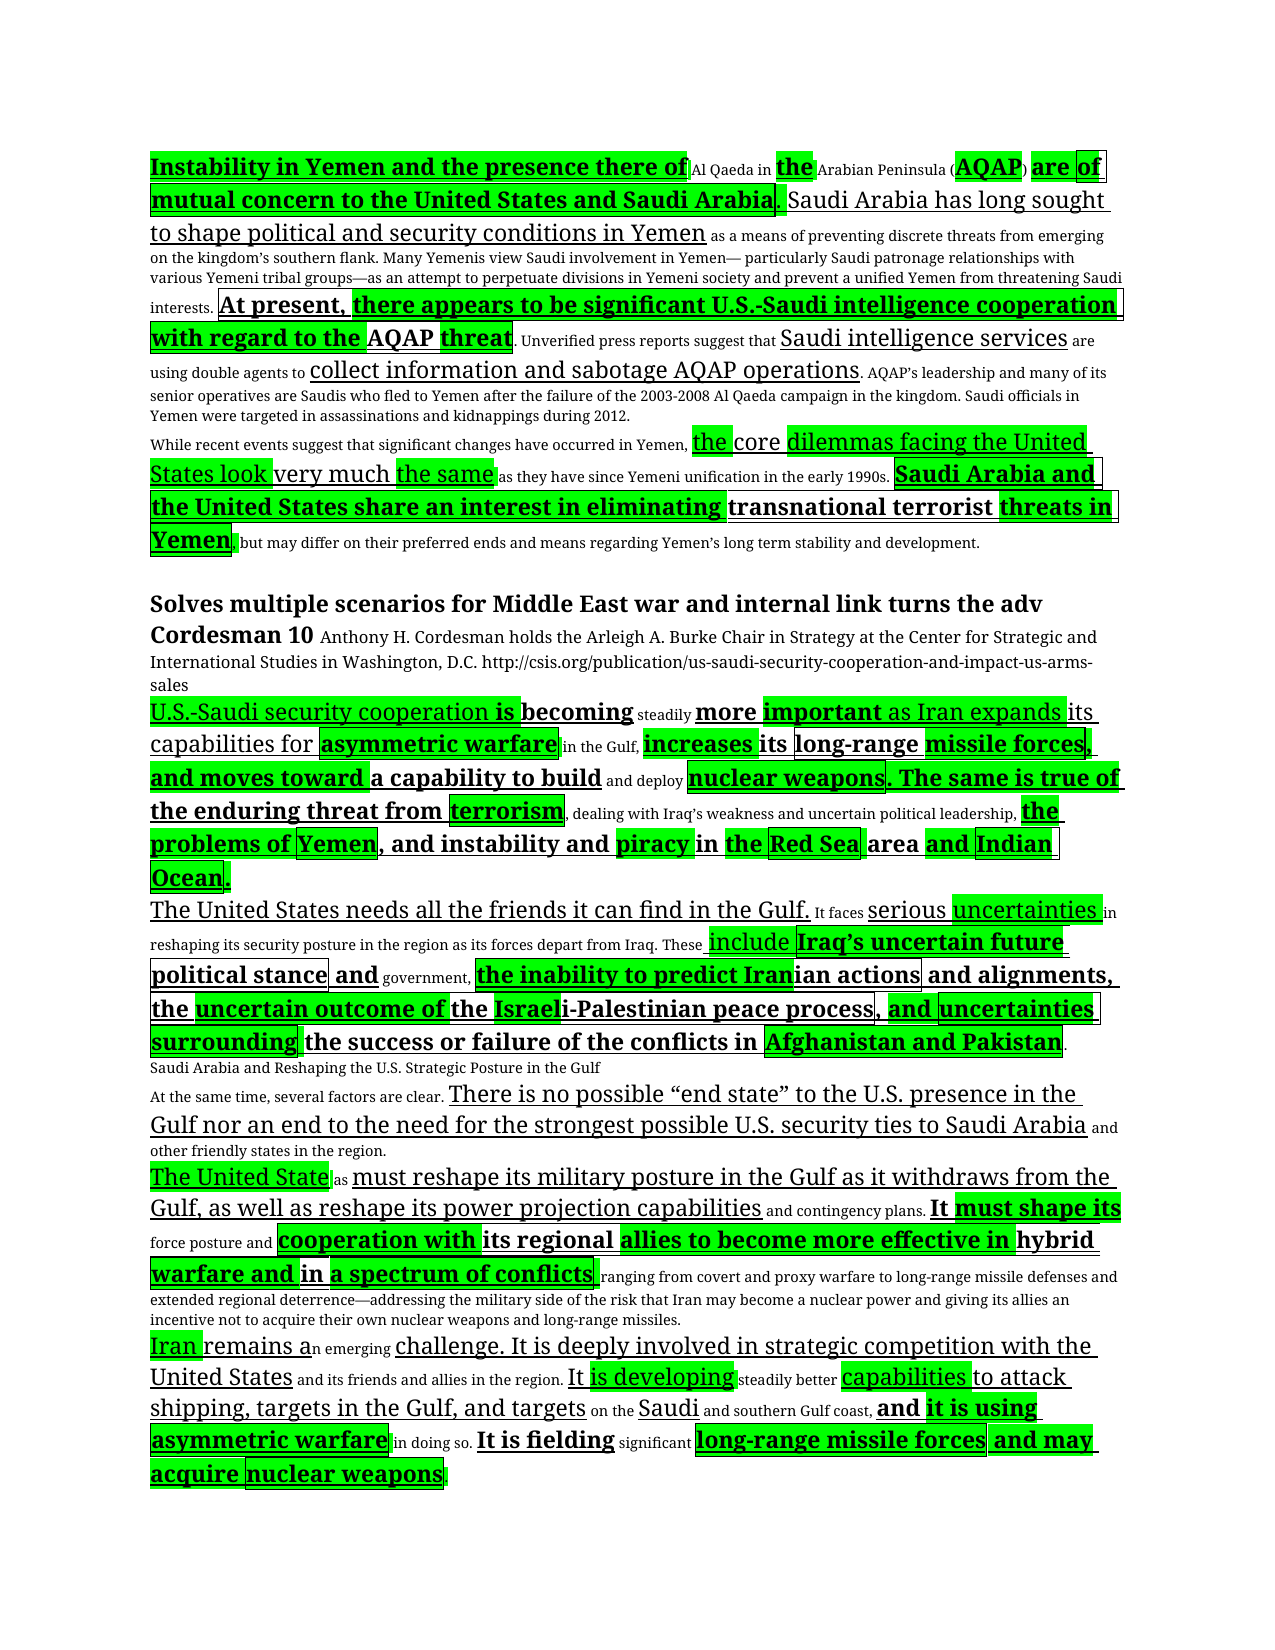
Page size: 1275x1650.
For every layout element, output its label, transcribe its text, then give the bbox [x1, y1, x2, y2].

text Saudi Arabia and Reshaping the U.S. Strategic Posture in the Gulf [150, 1058, 1125, 1078]
text The United State as must reshape its military posture in the Gulf as it withdraws from the Gulf, as well as reshape its power projection capabilities and contingency plans. It must shape its force posture and cooperation with its regional allies to become more effective in hybrid warfare and in a spectrum of conflicts ranging from covert and proxy warfare to long-range missile defenses and extended regional deterrence—addressing the military side of the risk that Iran may become a nuclear power and giving its allies an incentive not to acquire their own nuclear weapons and long-range missiles. [150, 1161, 1125, 1329]
text The United States needs all the friends it can find in the Gulf. It faces serious uncertainties in reshaping its security posture in the region as its forces depart from Iraq. These include Iraq’s uncertain future political stance and government, the inability to predict Iranian actions and alignments, the uncertain outcome of the Israeli-Palestinian peace process, and uncertainties surrounding the success or failure of the conflicts in Afghanistan and Pakistan. [875, 894, 1125, 1058]
text Cordesman 10 Anthony H. Cordesman holds the Arleigh A. Burke Chair in Strategy at the Center for Strategic and International Studies in Washington, D.C. http://csis.org/publication/us-saudi-security-cooperation-and-impact-us-arms-sales [150, 619, 1125, 696]
text The United States needs all the friends it can find in the Gulf. It faces serious uncertainties in reshaping its security posture in the region as its forces depart from Iraq. These include Iraq’s uncertain future political stance and government, the inability to predict Iranian actions and alignments, the uncertain outcome of the Israeli-Palestinian peace process, and uncertainties surrounding the success or failure of the conflicts in Afghanistan and Pakistan. [150, 894, 952, 992]
text Iran remains an emerging challenge. It is deeply involved in strategic competition with the United States and its friends and allies in the region. It is developing steadily better capabilities to attack shipping, targets in the Gulf, and targets on the Saudi and southern Gulf coast, and it is using asymmetric warfare in doing so. It is fielding significant long-range missile forces and may acquire nuclear weapons. [150, 1329, 1125, 1490]
text At the same time, several factors are clear. There is no possible “end state” to the U.S. presence in the Gulf nor an end to the need for the strongest possible U.S. security ties to Saudi Arabia and other friendly states in the region. [150, 1078, 1125, 1161]
text U.S.-Saudi security cooperation is becoming steadily more important as Iran expands its capabilities for asymmetric warfare in the Gulf, increases its long-range missile forces, and moves toward a capability to build and deploy nuclear weapons. The same is true of the enduring threat from terrorism, dealing with Iraq’s weakness and uncertain political leadership, the problems of Yemen, and instability and piracy in the Red Sea area and Indian Ocean. [150, 696, 1125, 894]
text Solves multiple scenarios for Middle East war and internal link turns the adv [150, 588, 1125, 619]
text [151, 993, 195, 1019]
text Instability in Yemen and the presence there of Al Qaeda in the Arabian Peninsula (AQAP) are of mutual concern to the United States and Saudi Arabia. Saudi Arabia has long sought to shape political and security conditions in Yemen as a means of preventing discrete threats from emerging on the kingdom’s southern flank. Many Yemenis view Saudi involvement in Yemen— particularly Saudi patronage relationships with various Yemeni tribal groups—as an attempt to perpetuate divisions in Yemeni society and prevent a unified Yemen from threatening Saudi interests. At present, there appears to be significant U.S.-Saudi intelligence cooperation with regard to the AQAP threat. Unverified press reports suggest that Saudi intelligence services are using double agents to collect information and sabotage AQAP operations. AQAP’s leadership and many of its senior operatives are Saudis who fled to Yemen after the failure of the 2003-2008 Al Qaeda campaign in the kingdom. Saudi officials in Yemen were targeted in assassinations and kidnappings during 2012. [150, 150, 1125, 425]
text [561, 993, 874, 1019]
text While recent events suggest that significant changes have occurred in Yemen, the core dilemmas facing the United States look very much the same as they have since Yemeni unification in the early 1990s. Saudi Arabia and the United States share an interest in eliminating transnational terrorist threats in Yemen, but may differ on their preferred ends and means regarding Yemen’s long term stability and development. [232, 425, 1125, 557]
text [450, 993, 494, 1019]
text While recent events suggest that significant changes have occurred in Yemen, the core dilemmas facing the United States look very much the same as they have since Yemeni unification in the early 1990s. Saudi Arabia and the United States share an interest in eliminating transnational terrorist threats in Yemen, but may differ on their preferred ends and means regarding Yemen’s long term stability and development. [150, 425, 894, 490]
